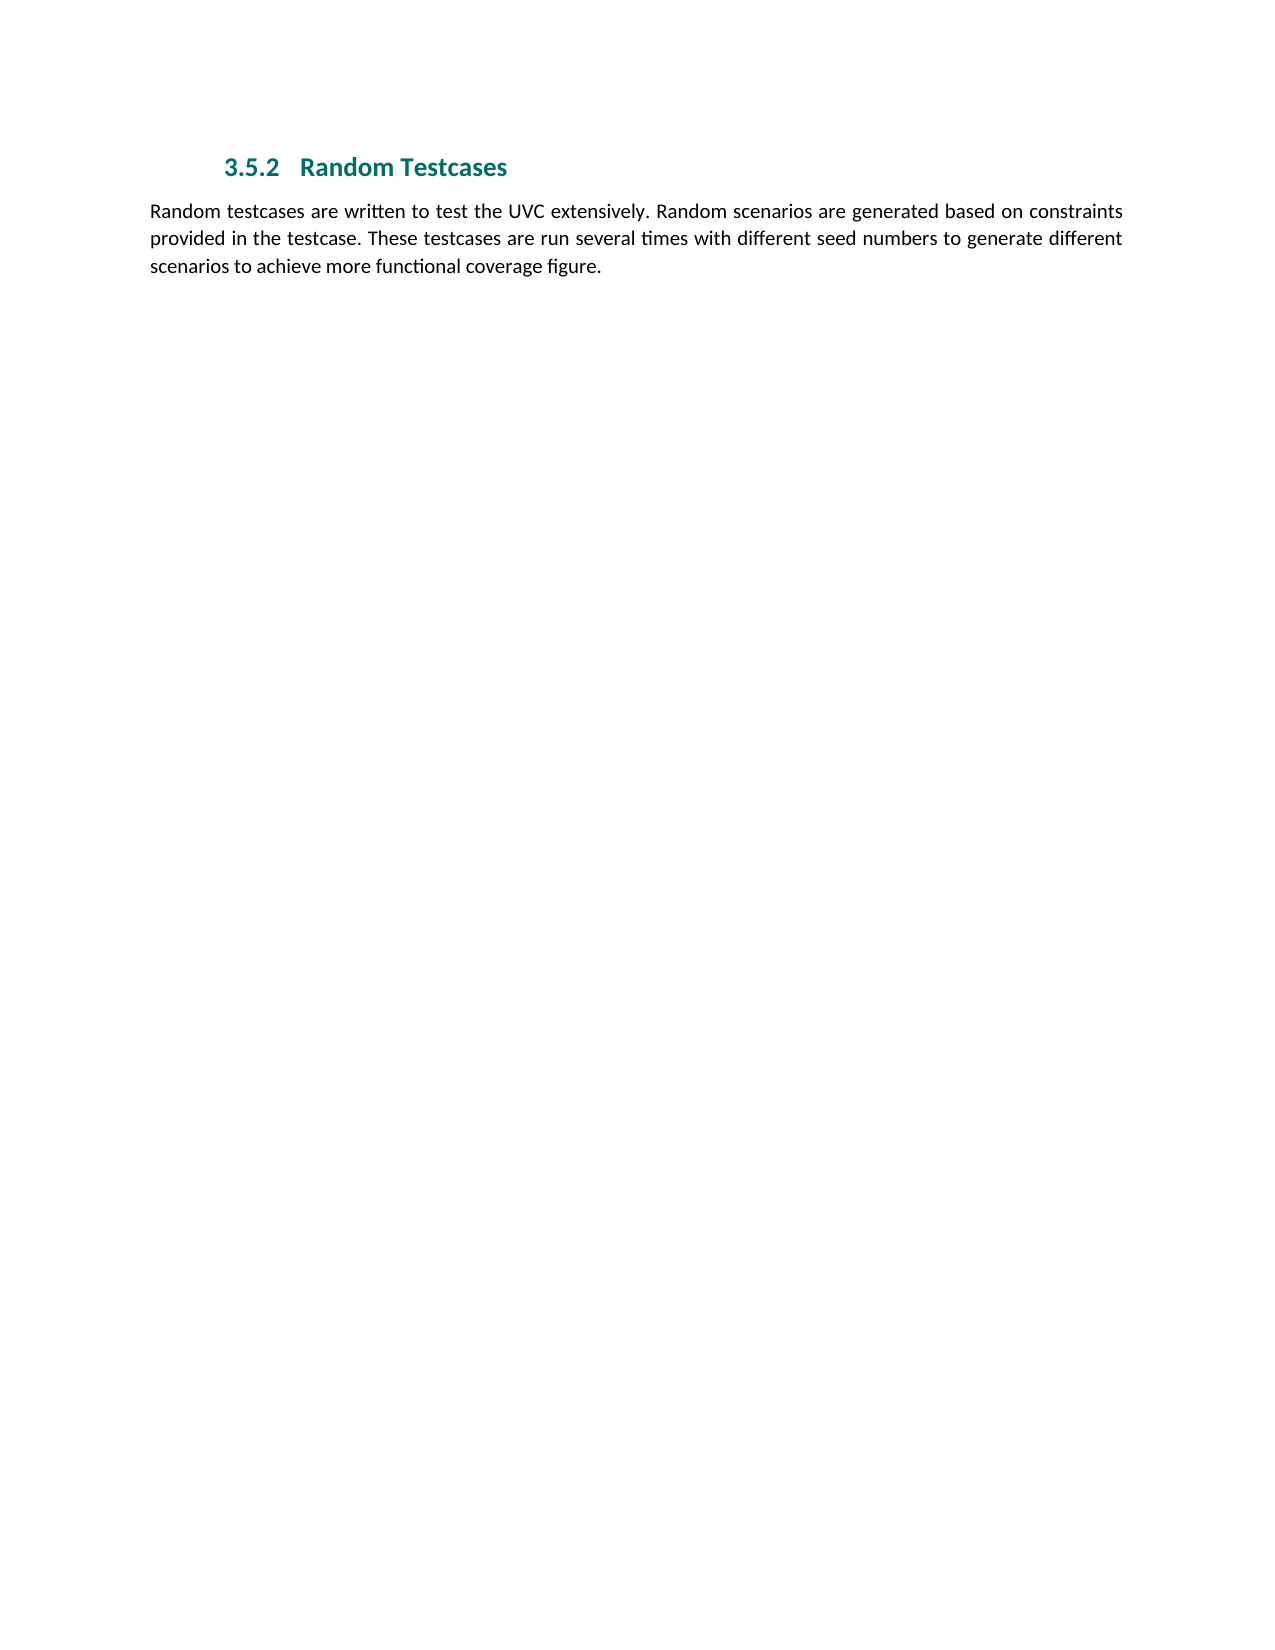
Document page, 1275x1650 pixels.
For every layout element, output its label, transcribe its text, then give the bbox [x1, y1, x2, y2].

subtitle Random Testcases [224, 150, 1125, 183]
text Random testcases are written to test the UVC extensively. Random scenarios are generated based on constraints provided in the testcase. These testcases are run several times with different seed numbers to generate different scenarios to achieve more functional coverage figure. [150, 198, 1125, 278]
